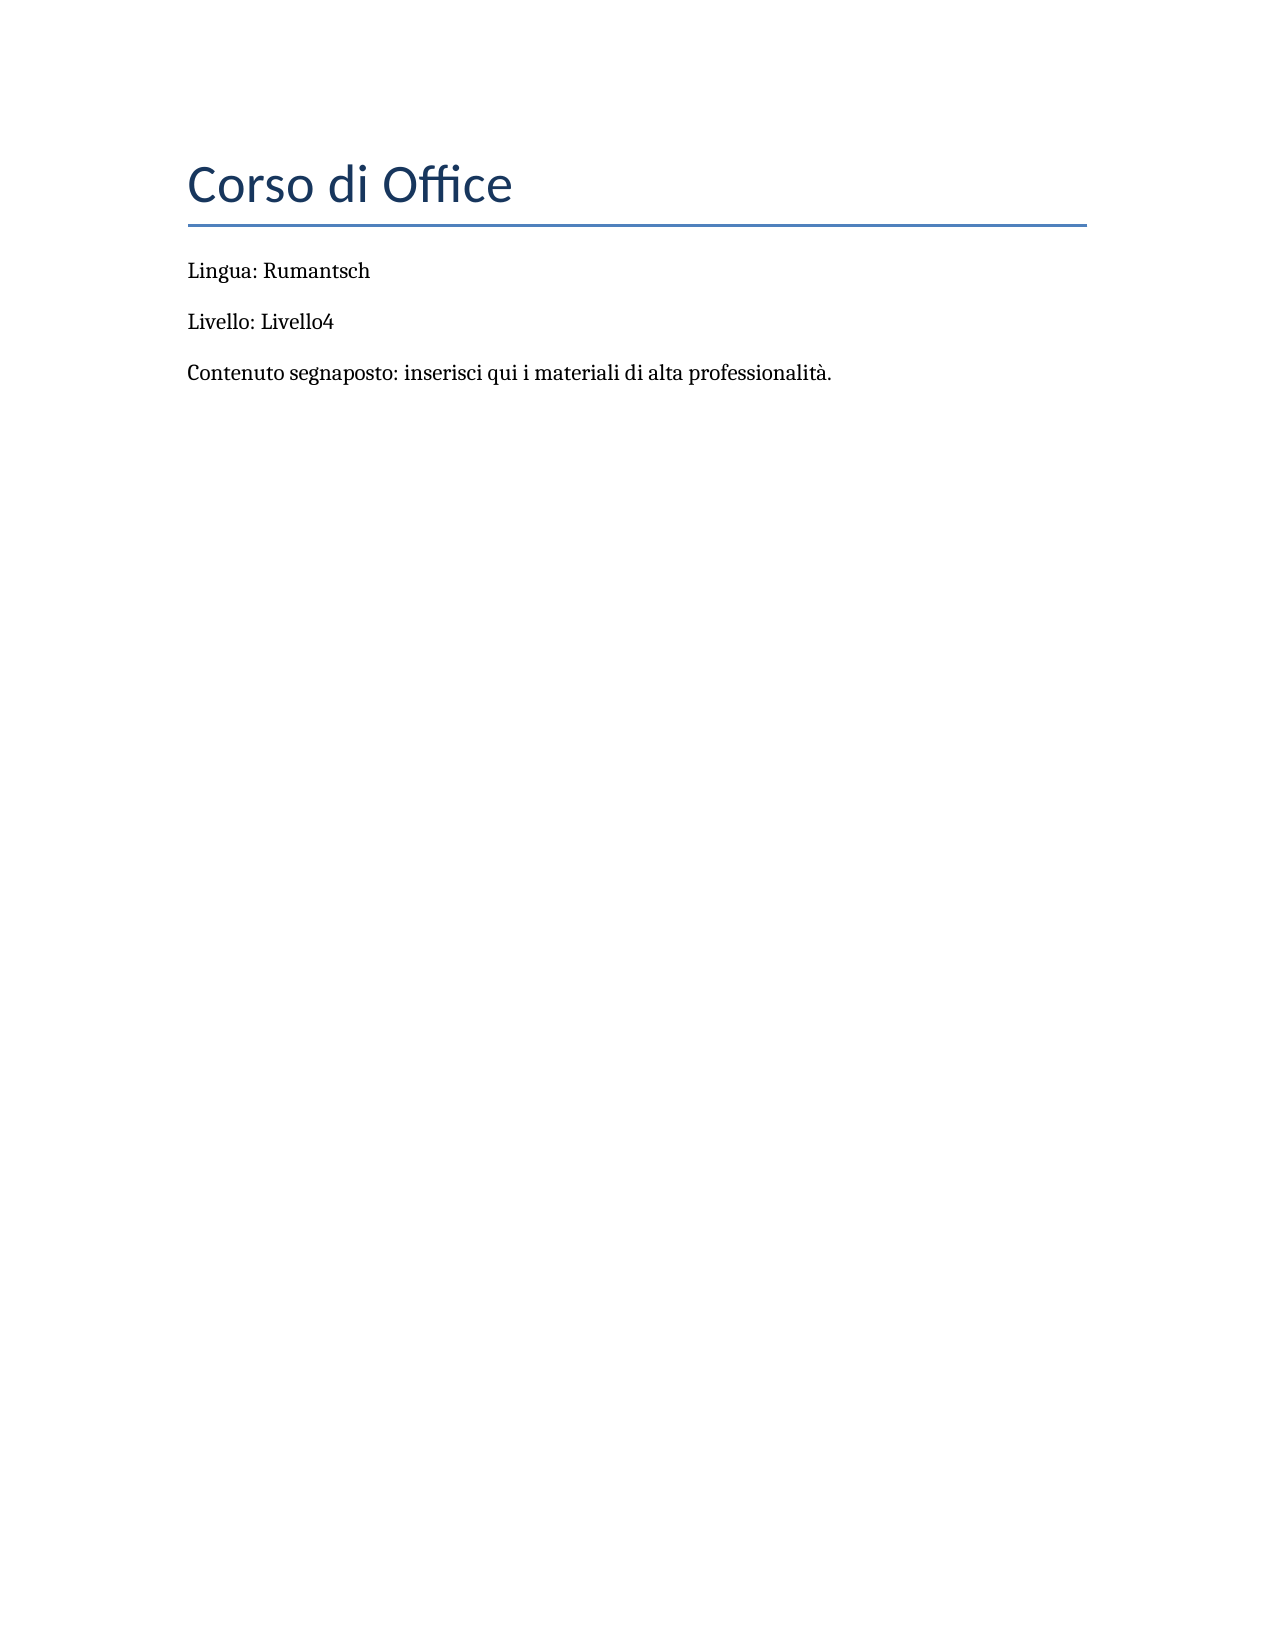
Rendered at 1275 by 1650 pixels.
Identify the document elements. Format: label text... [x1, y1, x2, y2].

text Lingua: Rumantsch [187, 258, 1087, 284]
text Contenuto segnaposto: inserisci qui i materiali di alta professionalità. [187, 360, 1087, 386]
title Corso di Office [187, 150, 1087, 227]
text Livello: Livello4 [187, 309, 1087, 335]
